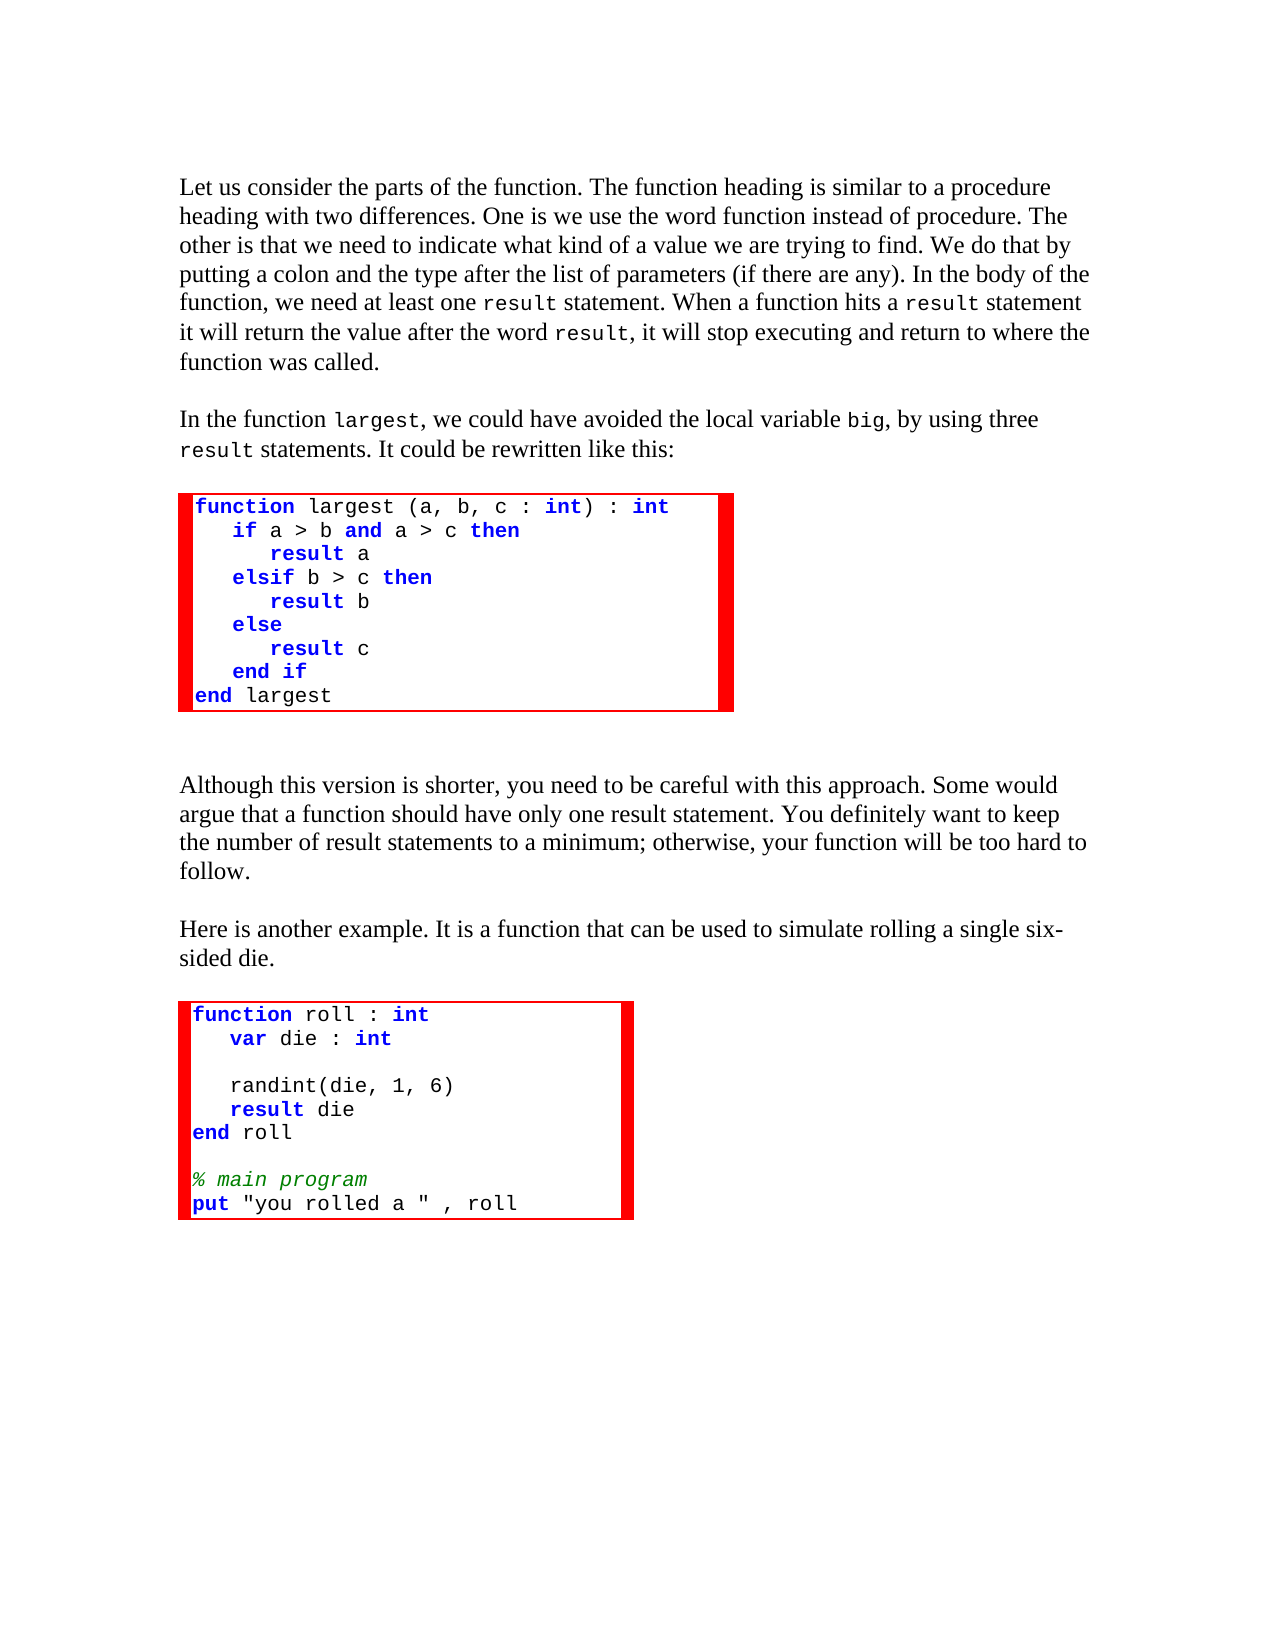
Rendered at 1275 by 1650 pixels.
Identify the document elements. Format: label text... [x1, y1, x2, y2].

table_header [178, 1001, 634, 1220]
table_header [178, 493, 734, 712]
text Let us consider the parts of the function. The function heading is similar to a procedure heading with two differences. One is we use the word function instead of procedure. The other is that we need to indicate what kind of a value we are trying to find. We do that by putting a colon and the type after the list of parameters (if there are any). In the body of the function, we need at least one result statement. When a function hits a result statement it will return the value after the word result, it will stop executing and return to where the function was called. [179, 144, 1096, 375]
text Here is another example. It is a function that can be used to simulate rolling a single six-sided die. [179, 914, 1096, 972]
text In the function largest, we could have avoided the local variable big, by using three result statements. It could be rewritten like this: [179, 404, 1096, 464]
text Although this version is shorter, you need to be careful with this approach. Some would argue that a function should have only one result statement. You definitely want to keep the number of result statements to a minimum; otherwise, your function will be too hard to follow. [179, 741, 1096, 885]
